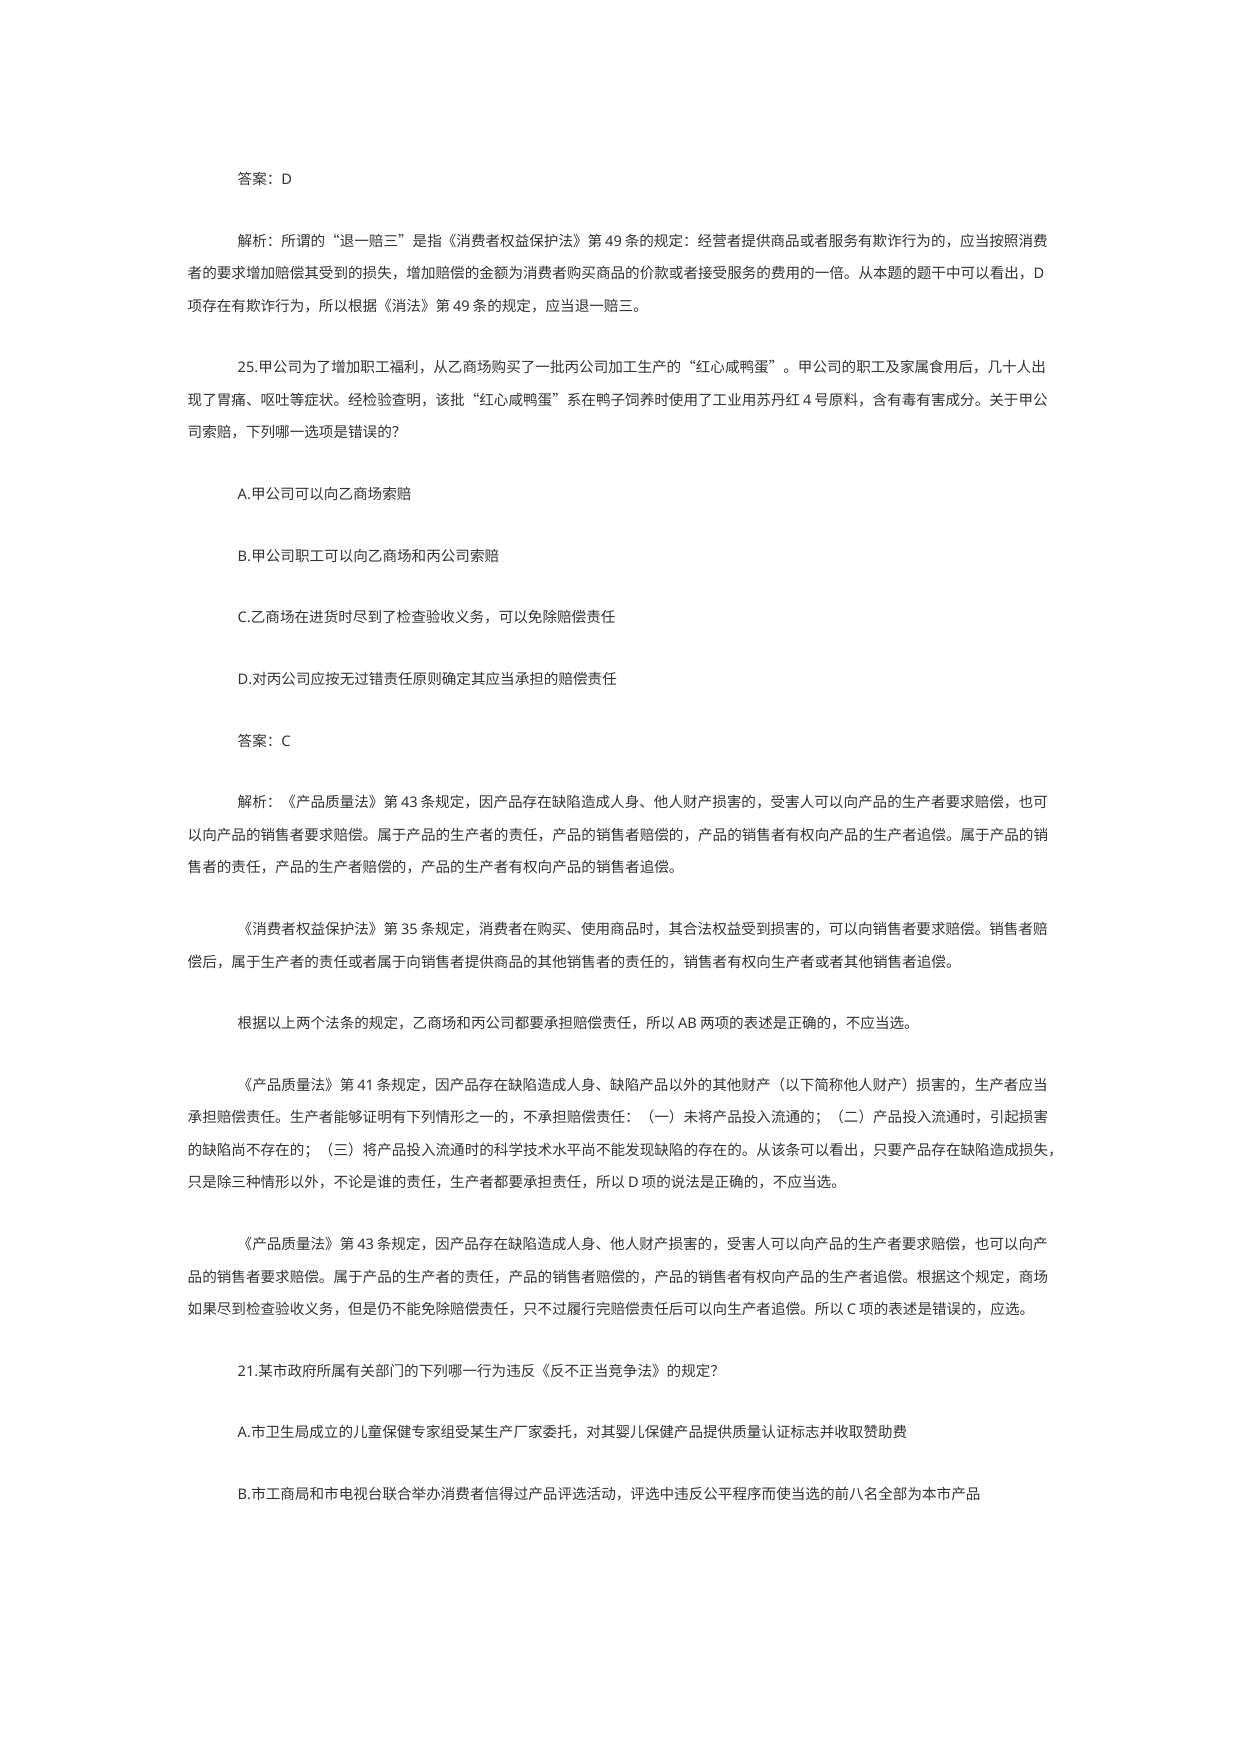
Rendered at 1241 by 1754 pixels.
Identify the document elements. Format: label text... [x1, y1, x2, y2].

text B.甲公司职工可以向乙商场和丙公司索赔 [187, 539, 1053, 571]
text A.甲公司可以向乙商场索赔 [187, 477, 1053, 509]
text 答案：C [187, 724, 1053, 756]
text 答案：D [187, 162, 1053, 194]
text 解析：《产品质量法》第43条规定，因产品存在缺陷造成人身、他人财产损害的，受害人可以向产品的生产者要求赔偿，也可以向产品的销售者要求赔偿。属于产品的生产者的责任，产品的销售者赔偿的，产品的销售者有权向产品的生产者追偿。属于产品的销售者的责任，产品的生产者赔偿的，产品的生产者有权向产品的销售者追偿。 [187, 785, 1053, 883]
text B.市工商局和市电视台联合举办消费者信得过产品评选活动，评选中违反公平程序而使当选的前八名全部为本市产品 [187, 1477, 1053, 1509]
text 21.某市政府所属有关部门的下列哪一行为违反《反不正当竞争法》的规定？ [187, 1354, 1053, 1386]
text 根据以上两个法条的规定，乙商场和丙公司都要承担赔偿责任，所以AB两项的表述是正确的，不应当选。 [187, 1006, 1053, 1039]
text A.市卫生局成立的儿童保健专家组受某生产厂家委托，对其婴儿保健产品提供质量认证标志并收取赞助费 [187, 1415, 1053, 1448]
text D.对丙公司应按无过错责任原则确定其应当承担的赔偿责任 [187, 662, 1053, 694]
text C.乙商场在进货时尽到了检查验收义务，可以免除赔偿责任 [187, 600, 1053, 633]
text 解析：所谓的“退一赔三”是指《消费者权益保护法》第49条的规定：经营者提供商品或者服务有欺诈行为的，应当按照消费者的要求增加赔偿其受到的损失，增加赔偿的金额为消费者购买商品的价款或者接受服务的费用的一倍。从本题的题干中可以看出，D项存在有欺诈行为，所以根据《消法》第49条的规定，应当退一赔三。 [187, 224, 1053, 321]
text 《消费者权益保护法》第35条规定，消费者在购买、使用商品时，其合法权益受到损害的，可以向销售者要求赔偿。销售者赔偿后，属于生产者的责任或者属于向销售者提供商品的其他销售者的责任的，销售者有权向生产者或者其他销售者追偿。 [187, 912, 1053, 977]
text 25.甲公司为了增加职工福利，从乙商场购买了一批丙公司加工生产的“红心咸鸭蛋”。甲公司的职工及家属食用后，几十人出现了胃痛、呕吐等症状。经检验查明，该批“红心咸鸭蛋”系在鸭子饲养时使用了工业用苏丹红4号原料，含有毒有害成分。关于甲公司索赔，下列哪一选项是错误的？ [187, 350, 1053, 448]
text 《产品质量法》第41条规定，因产品存在缺陷造成人身、缺陷产品以外的其他财产（以下简称他人财产）损害的，生产者应当承担赔偿责任。生产者能够证明有下列情形之一的，不承担赔偿责任：（一）未将产品投入流通的；（二）产品投入流通时，引起损害的缺陷尚不存在的；（三）将产品投入流通时的科学技术水平尚不能发现缺陷的存在的。从该条可以看出，只要产品存在缺陷造成损失，只是除三种情形以外，不论是谁的责任，生产者都要承担责任，所以D项的说法是正确的，不应当选。 [187, 1068, 1053, 1198]
text 《产品质量法》第43条规定，因产品存在缺陷造成人身、他人财产损害的，受害人可以向产品的生产者要求赔偿，也可以向产品的销售者要求赔偿。属于产品的生产者的责任，产品的销售者赔偿的，产品的销售者有权向产品的生产者追偿。根据这个规定，商场如果尽到检查验收义务，但是仍不能免除赔偿责任，只不过履行完赔偿责任后可以向生产者追偿。所以C项的表述是错误的，应选。 [187, 1227, 1053, 1324]
